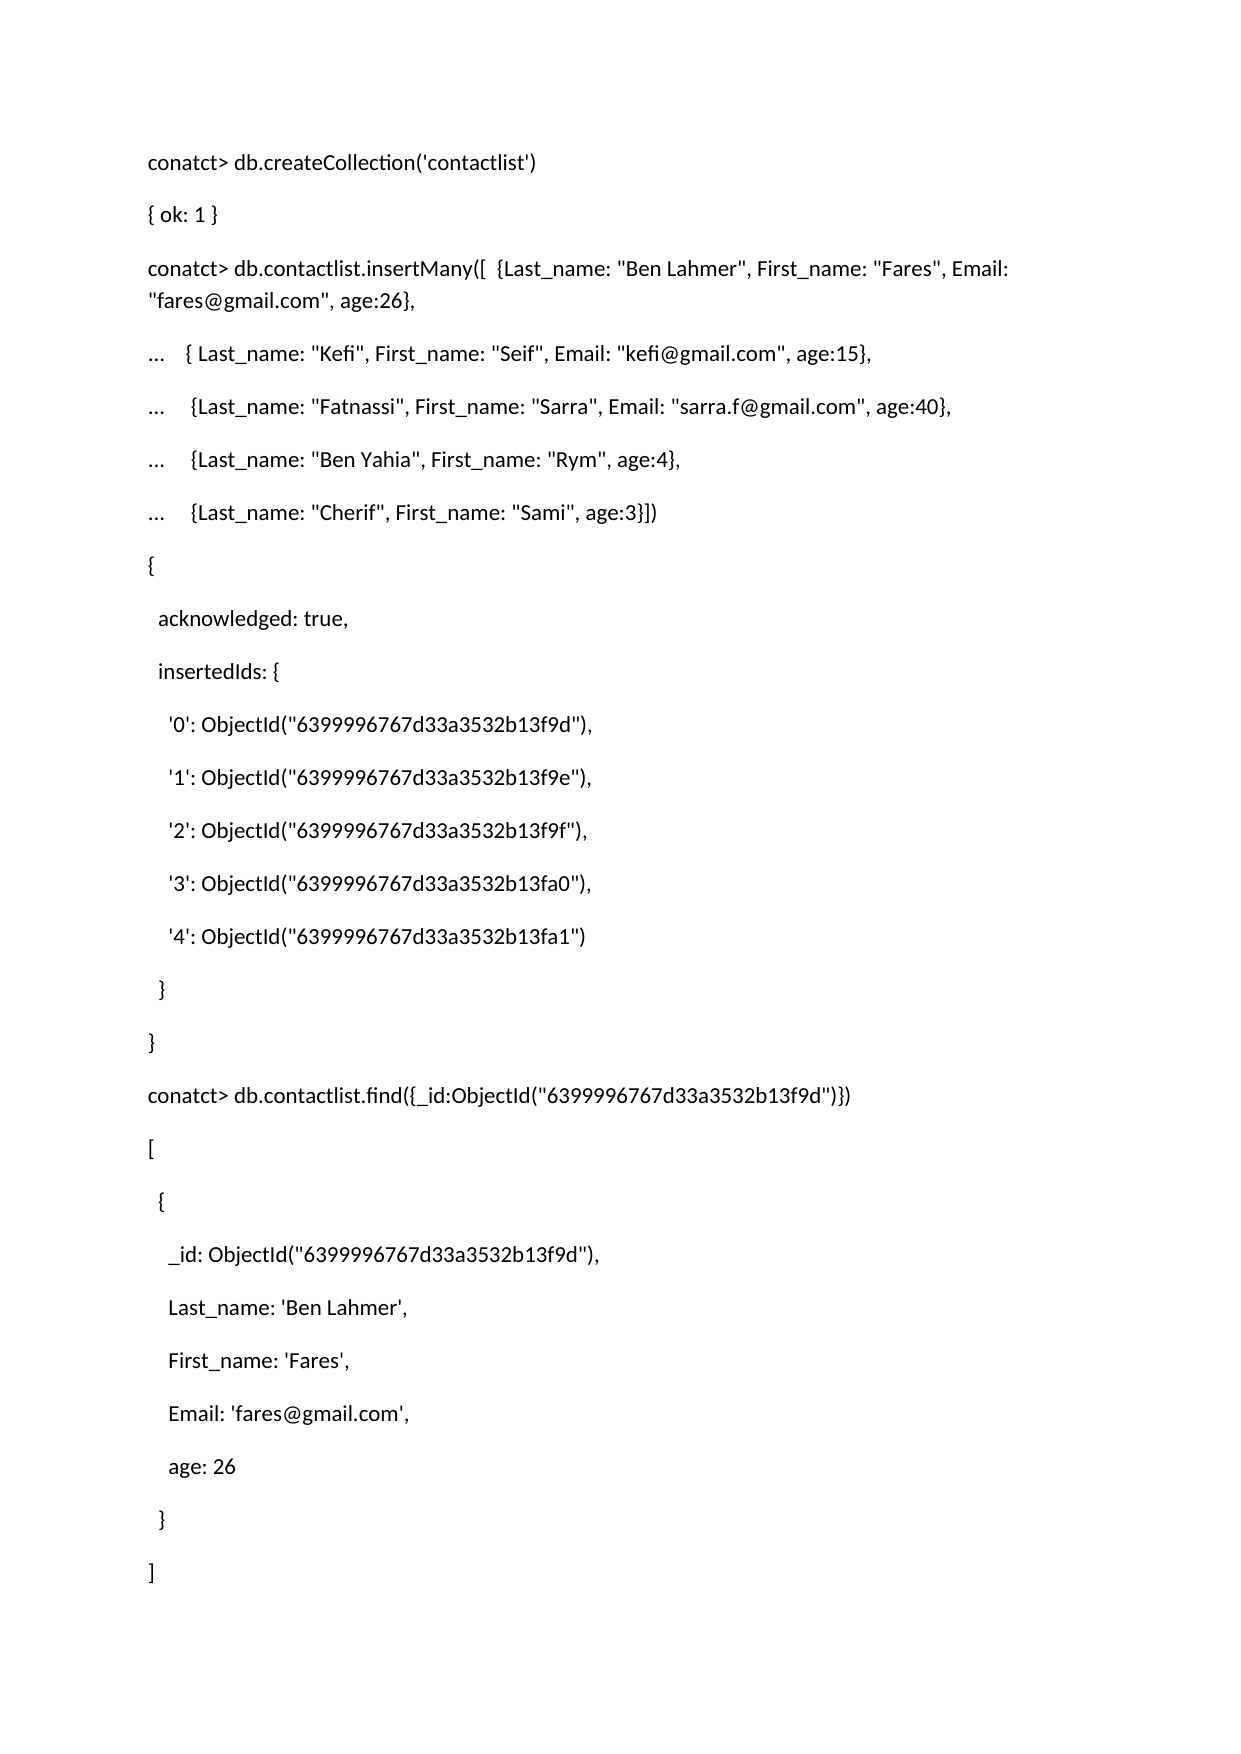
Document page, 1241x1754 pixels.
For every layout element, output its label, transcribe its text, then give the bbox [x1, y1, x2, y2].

text } [148, 1505, 1093, 1533]
text First_name: 'Fares', [148, 1346, 1093, 1374]
text conatct> db.contactlist.insertMany([ {Last_name: "Ben Lahmer", First_name: "Fares", Email: "fares@gmail.com", age:26}, [148, 254, 1093, 314]
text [148, 1240, 1093, 1268]
text Last_name: 'Ben Lahmer', [148, 1293, 1093, 1321]
text '1': ObjectId("6399996767d33a3532b13f9e"), [148, 763, 1093, 791]
text age: 26 [148, 1452, 1093, 1480]
text { [148, 551, 1093, 579]
text '2': ObjectId("6399996767d33a3532b13f9f"), [148, 816, 1093, 844]
text } [148, 1028, 1093, 1056]
text ... {Last_name: "Ben Yahia", First_name: "Rym", age:4}, [148, 445, 1093, 473]
text ... { Last_name: "Kefi", First_name: "Seif", Email: "kefi@gmail.com", age:15}, [148, 339, 1093, 367]
text '4': ObjectId("6399996767d33a3532b13fa1") [148, 922, 1093, 950]
text { ok: 1 } [148, 201, 1093, 229]
text acknowledged: true, [148, 604, 1093, 632]
text conatct> db.contactlist.find({_id:ObjectId("6399996767d33a3532b13f9d")}) [148, 1081, 1093, 1109]
text } [148, 975, 1093, 1003]
text ] [148, 1558, 1093, 1586]
text conatct> db.createCollection('contactlist') [148, 148, 1093, 176]
text [ [148, 1134, 1093, 1162]
text Email: 'fares@gmail.com', [148, 1399, 1093, 1427]
text '0': ObjectId("6399996767d33a3532b13f9d"), [148, 710, 1093, 738]
text { [148, 1187, 1093, 1215]
text ... {Last_name: "Fatnassi", First_name: "Sarra", Email: "sarra.f@gmail.com", age:40}, [148, 392, 1093, 420]
text insertedIds: { [148, 657, 1093, 685]
text ... {Last_name: "Cherif", First_name: "Sami", age:3}]) [148, 498, 1093, 526]
text '3': ObjectId("6399996767d33a3532b13fa0"), [148, 869, 1093, 897]
